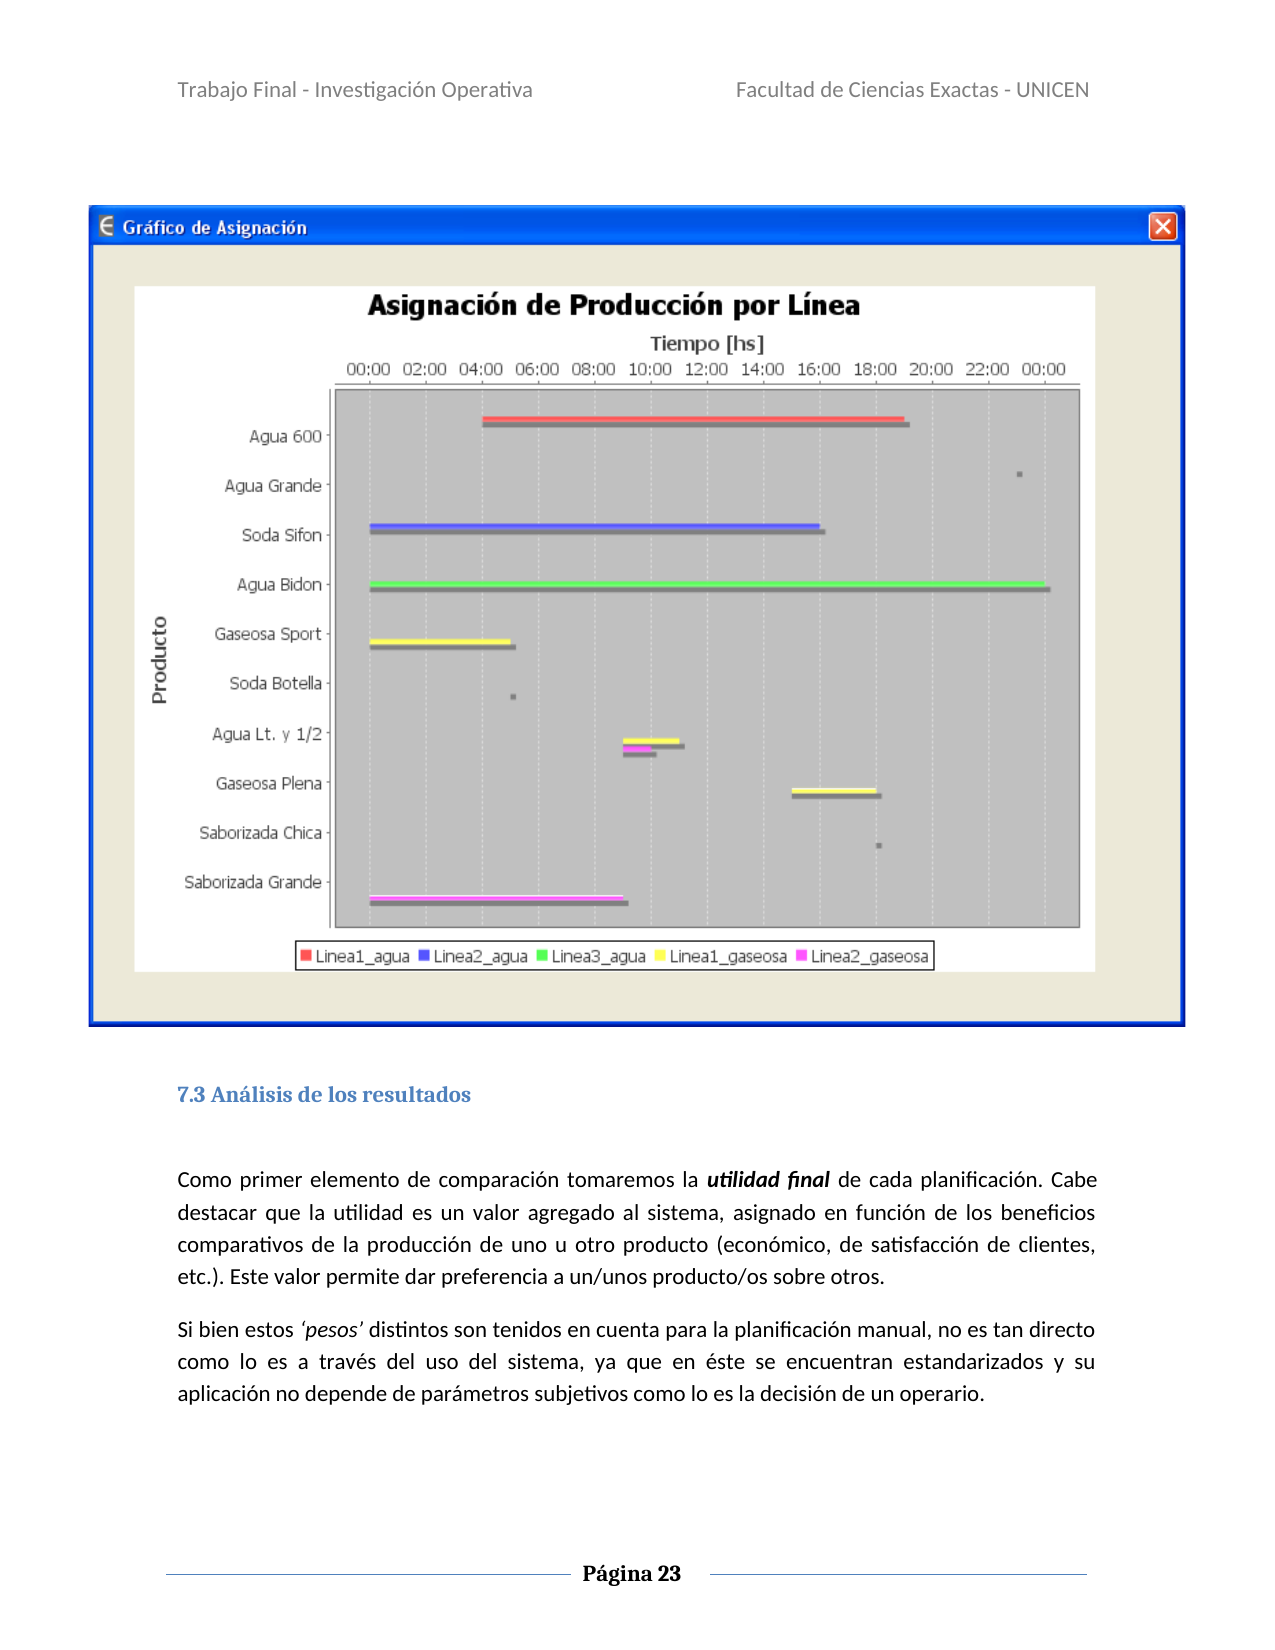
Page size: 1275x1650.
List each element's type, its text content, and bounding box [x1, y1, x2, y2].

text Como primer elemento de comparación tomaremos la utilidad final de cada planificación. Cabe destacar que la utilidad es un valor agregado al sistema, asignado en función de los beneficios comparativos de la producción de uno u otro producto (económico, de satisfacción de clientes, etc.). Este valor permite dar preferencia a un/unos producto/os sobre otros. [177, 1165, 1098, 1290]
text Si bien estos ‘pesos’ distintos son tenidos en cuenta para la planificación manual, no es tan directo como lo es a través del uso del sistema, ya que en éste se encuentran estandarizados y su aplicación no depende de parámetros subjetivos como lo es la decisión de un operario. [177, 1315, 1098, 1407]
subtitle 7.3 Análisis de los resultados [177, 1052, 1098, 1108]
picture [88, 205, 1186, 1027]
